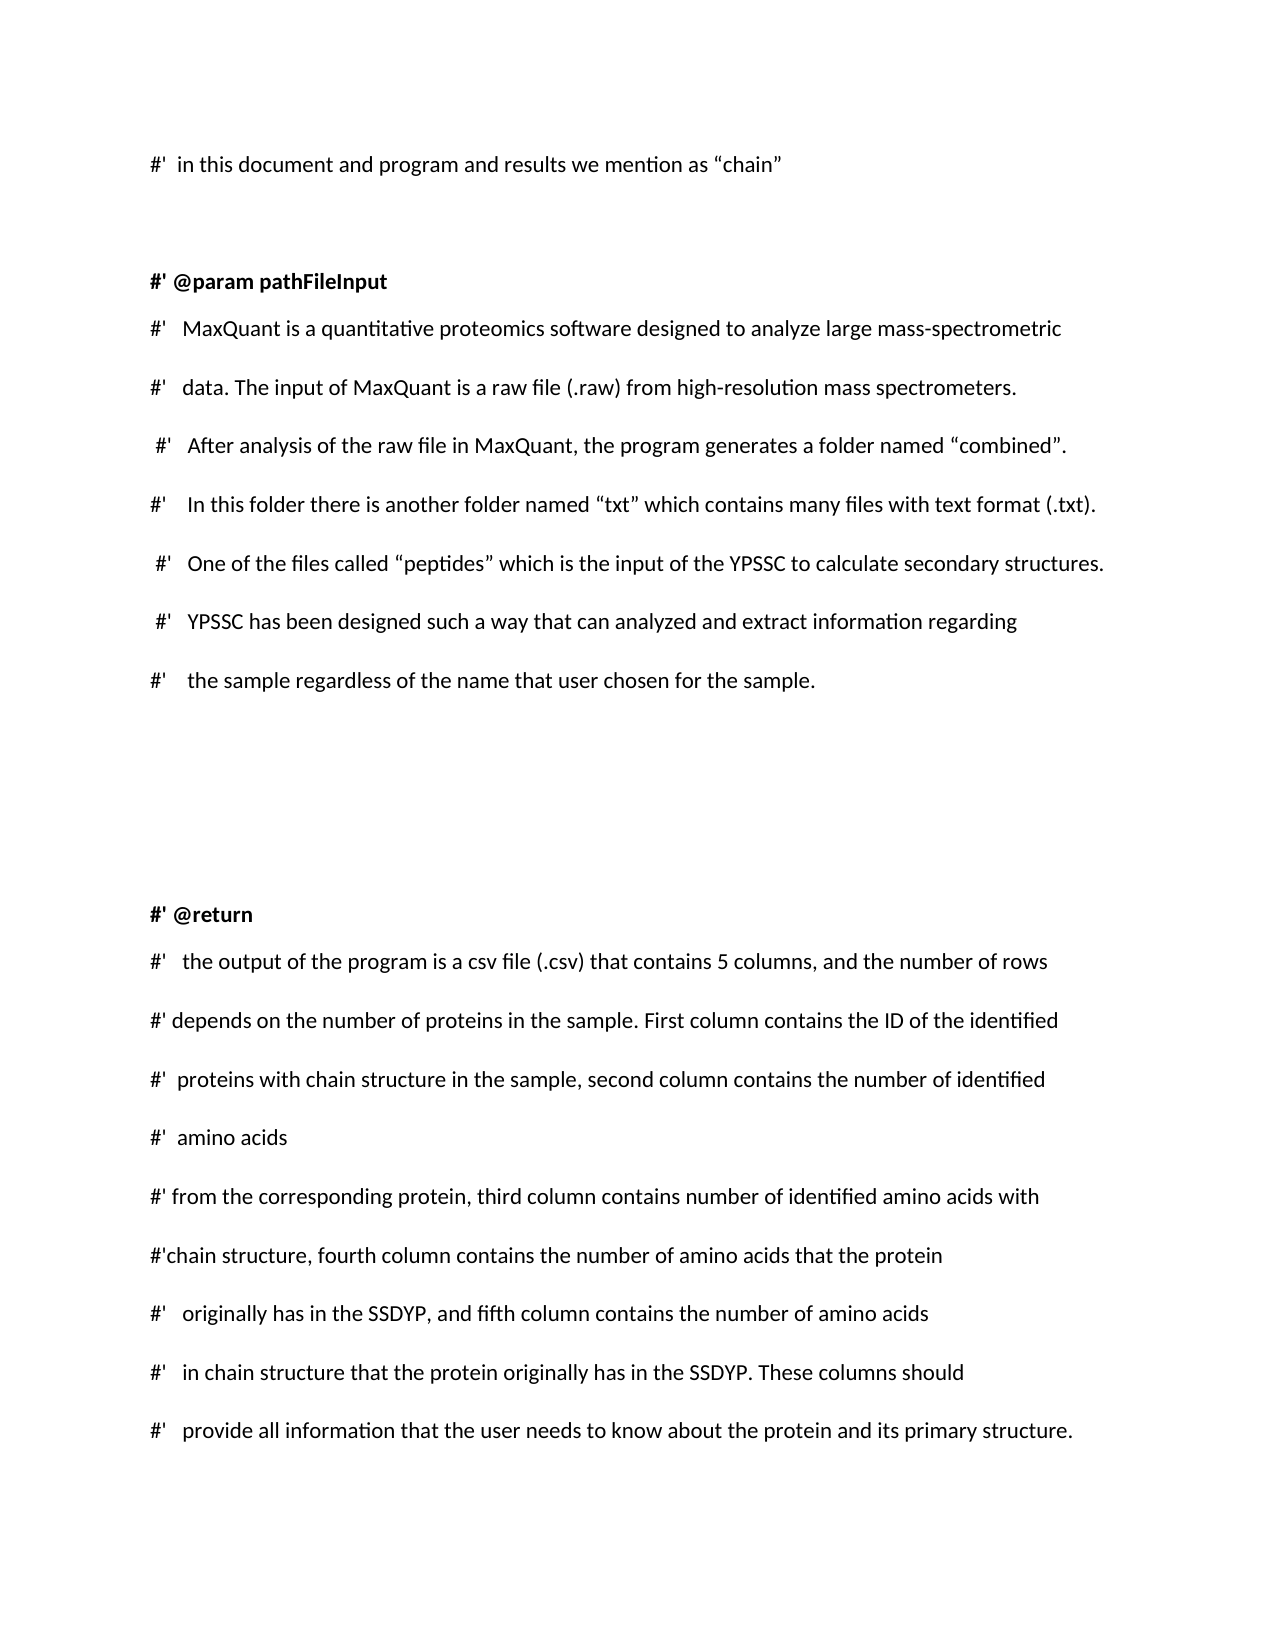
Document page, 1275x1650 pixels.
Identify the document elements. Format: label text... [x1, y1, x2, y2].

text #' YPSSC has been designed such a way that can analyzed and extract information regarding [150, 607, 1125, 635]
text #'chain structure, fourth column contains the number of amino acids that the protein [150, 1241, 1125, 1269]
text #' in chain structure that the protein originally has in the SSDYP. These columns should [150, 1358, 1125, 1386]
text #' provide all information that the user needs to know about the protein and its primary structure. [150, 1417, 1125, 1445]
text #' the output of the program is a csv file (.csv) that contains 5 columns, and the number of rows [150, 947, 1125, 976]
text #' MaxQuant is a quantitative proteomics software designed to analyze large mass-spectrometric [150, 314, 1125, 342]
text #' from the corresponding protein, third column contains number of identified amino acids with [150, 1182, 1125, 1210]
text #' In this folder there is another folder named “txt” which contains many files with text format (.txt). [150, 490, 1125, 518]
text #' amino acids [150, 1123, 1125, 1151]
text #' in this document and program and results we mention as “chain” [150, 150, 1125, 178]
text #' originally has in the SSDYP, and fifth column contains the number of amino acids [150, 1299, 1125, 1327]
text #' data. The input of MaxQuant is a raw file (.raw) from high-resolution mass spectrometers. [150, 373, 1125, 401]
text #' the sample regardless of the name that user chosen for the sample. [150, 666, 1125, 694]
text #' depends on the number of proteins in the sample. First column contains the ID of the identified [150, 1006, 1125, 1034]
text #' proteins with chain structure in the sample, second column contains the number of identified [150, 1065, 1125, 1093]
text #' After analysis of the raw file in MaxQuant, the program generates a folder named “combined”. [150, 431, 1125, 459]
text #' One of the files called “peptides” which is the input of the YPSSC to calculate secondary structures. [150, 549, 1125, 577]
text #' @return [150, 901, 1125, 929]
text #' @param pathFileInput [150, 267, 1125, 295]
